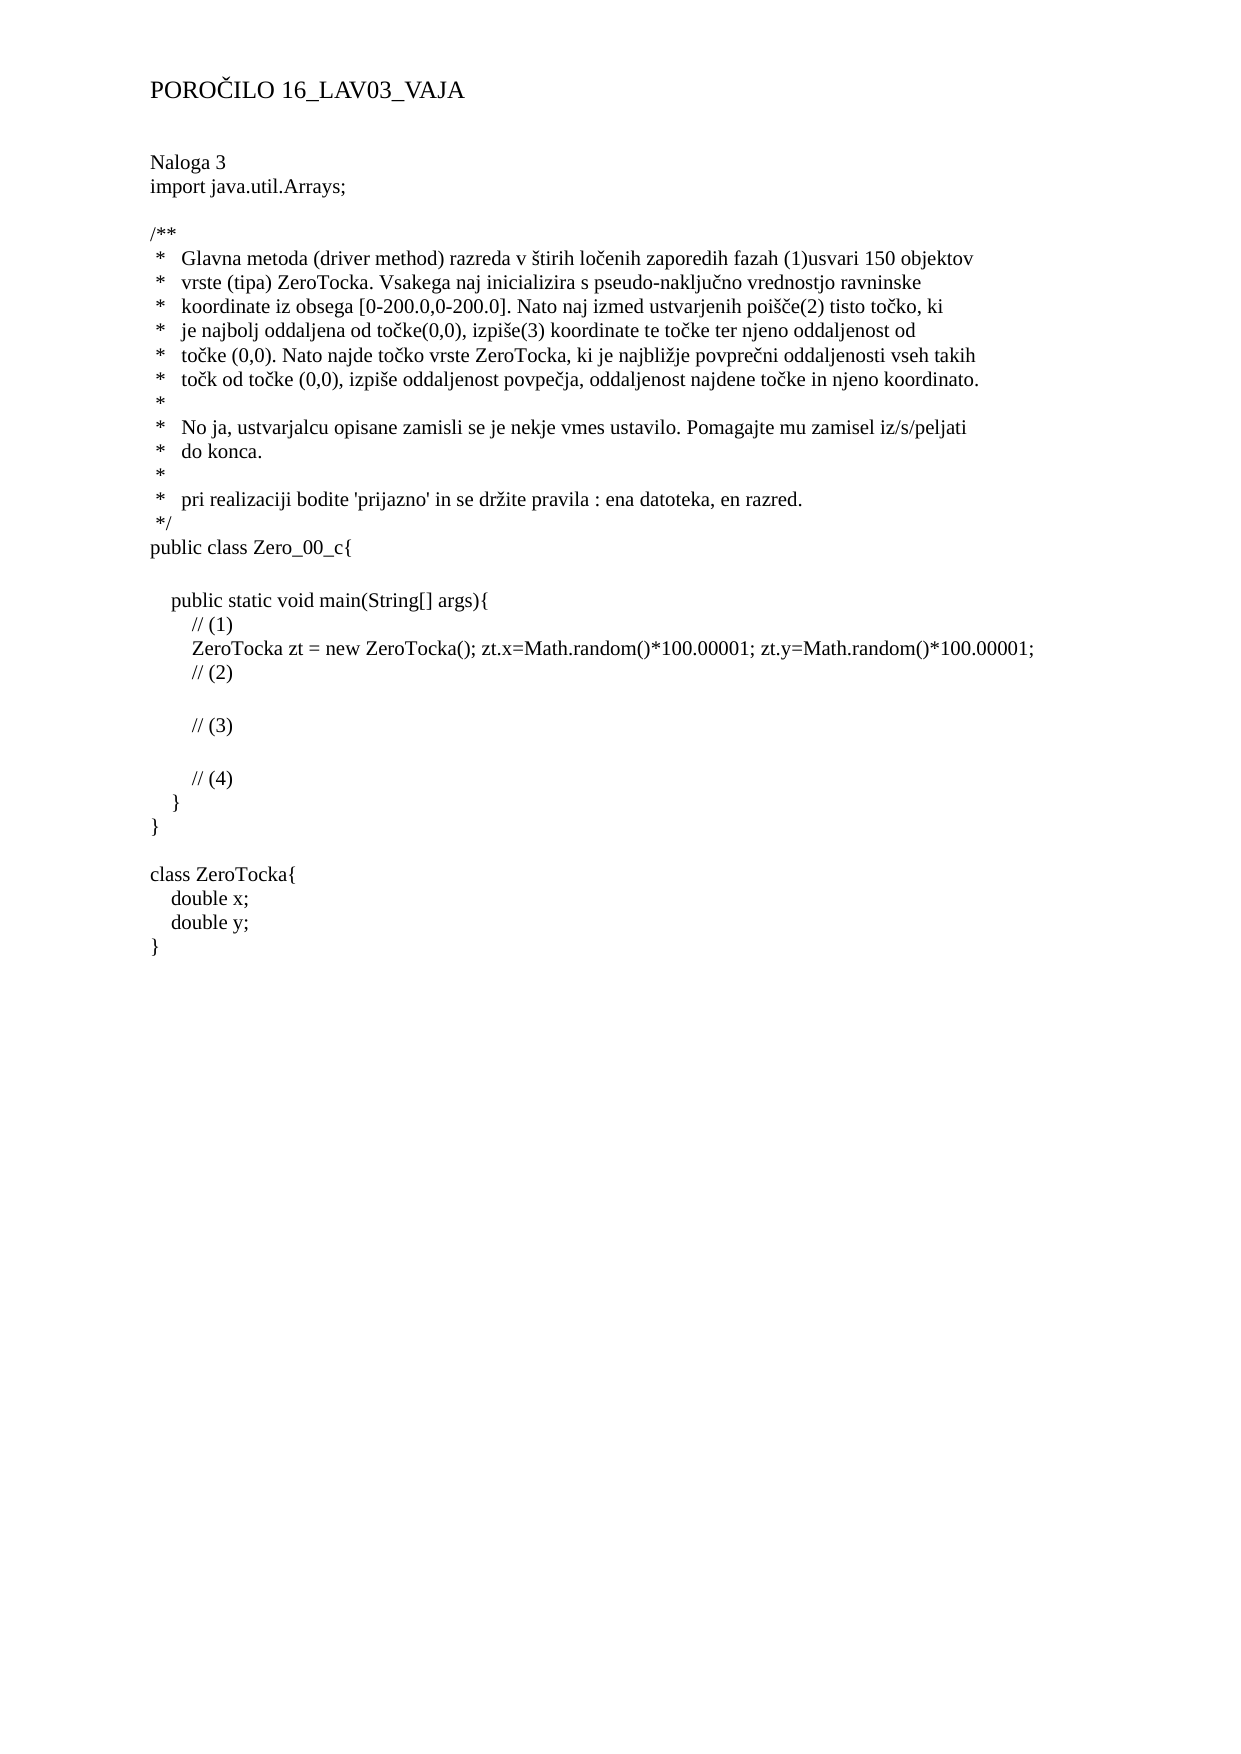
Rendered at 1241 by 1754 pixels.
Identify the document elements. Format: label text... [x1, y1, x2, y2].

text */ [150, 511, 1090, 535]
text * do konca. [150, 439, 1090, 463]
text import java.util.Arrays; [150, 174, 1090, 198]
text // (4) [150, 766, 1090, 790]
text Naloga 3 [150, 150, 1090, 174]
text // (3) [150, 713, 1090, 737]
text * točke (0,0). Nato najde točko vrste ZeroTocka, ki je najbližje povprečni oddaljenosti vseh takih [150, 342, 1090, 367]
text public static void main(String[] args){ [150, 588, 1090, 612]
text * je najbolj oddaljena od točke(0,0), izpiše(3) koordinate te točke ter njeno oddaljenost od [150, 318, 1090, 342]
text * No ja, ustvarjalcu opisane zamisli se je nekje vmes ustavilo. Pomagajte mu zamisel iz/s/peljati [150, 415, 1090, 439]
text // (2) [150, 660, 1090, 684]
text * vrste (tipa) ZeroTocka. Vsakega naj inicializira s pseudo-naključno vrednostjo ravninske [150, 270, 1090, 294]
text } [150, 790, 1090, 814]
text } [150, 934, 1090, 958]
text } [150, 814, 1090, 838]
text * koordinate iz obsega [0-200.0,0-200.0]. Nato naj izmed ustvarjenih poišče(2) tisto točko, ki [150, 294, 1090, 318]
text * [150, 463, 1090, 487]
text * Glavna metoda (driver method) razreda v štirih ločenih zaporedih fazah (1)usvari 150 objektov [150, 246, 1090, 270]
text // (1) [150, 612, 1090, 636]
text * točk od točke (0,0), izpiše oddaljenost povpečja, oddaljenost najdene točke in njeno koordinato. [150, 367, 1090, 391]
text * [150, 391, 1090, 415]
text double x; [150, 886, 1090, 910]
text /** [150, 222, 1090, 246]
text public class Zero_00_c{ [150, 535, 1090, 559]
text ZeroTocka zt = new ZeroTocka(); zt.x=Math.random()*100.00001; zt.y=Math.random()*100.00001; [150, 636, 1090, 660]
text double y; [150, 910, 1090, 934]
text * pri realizaciji bodite 'prijazno' in se držite pravila : ena datoteka, en razred. [150, 487, 1090, 511]
text class ZeroTocka{ [150, 862, 1090, 886]
